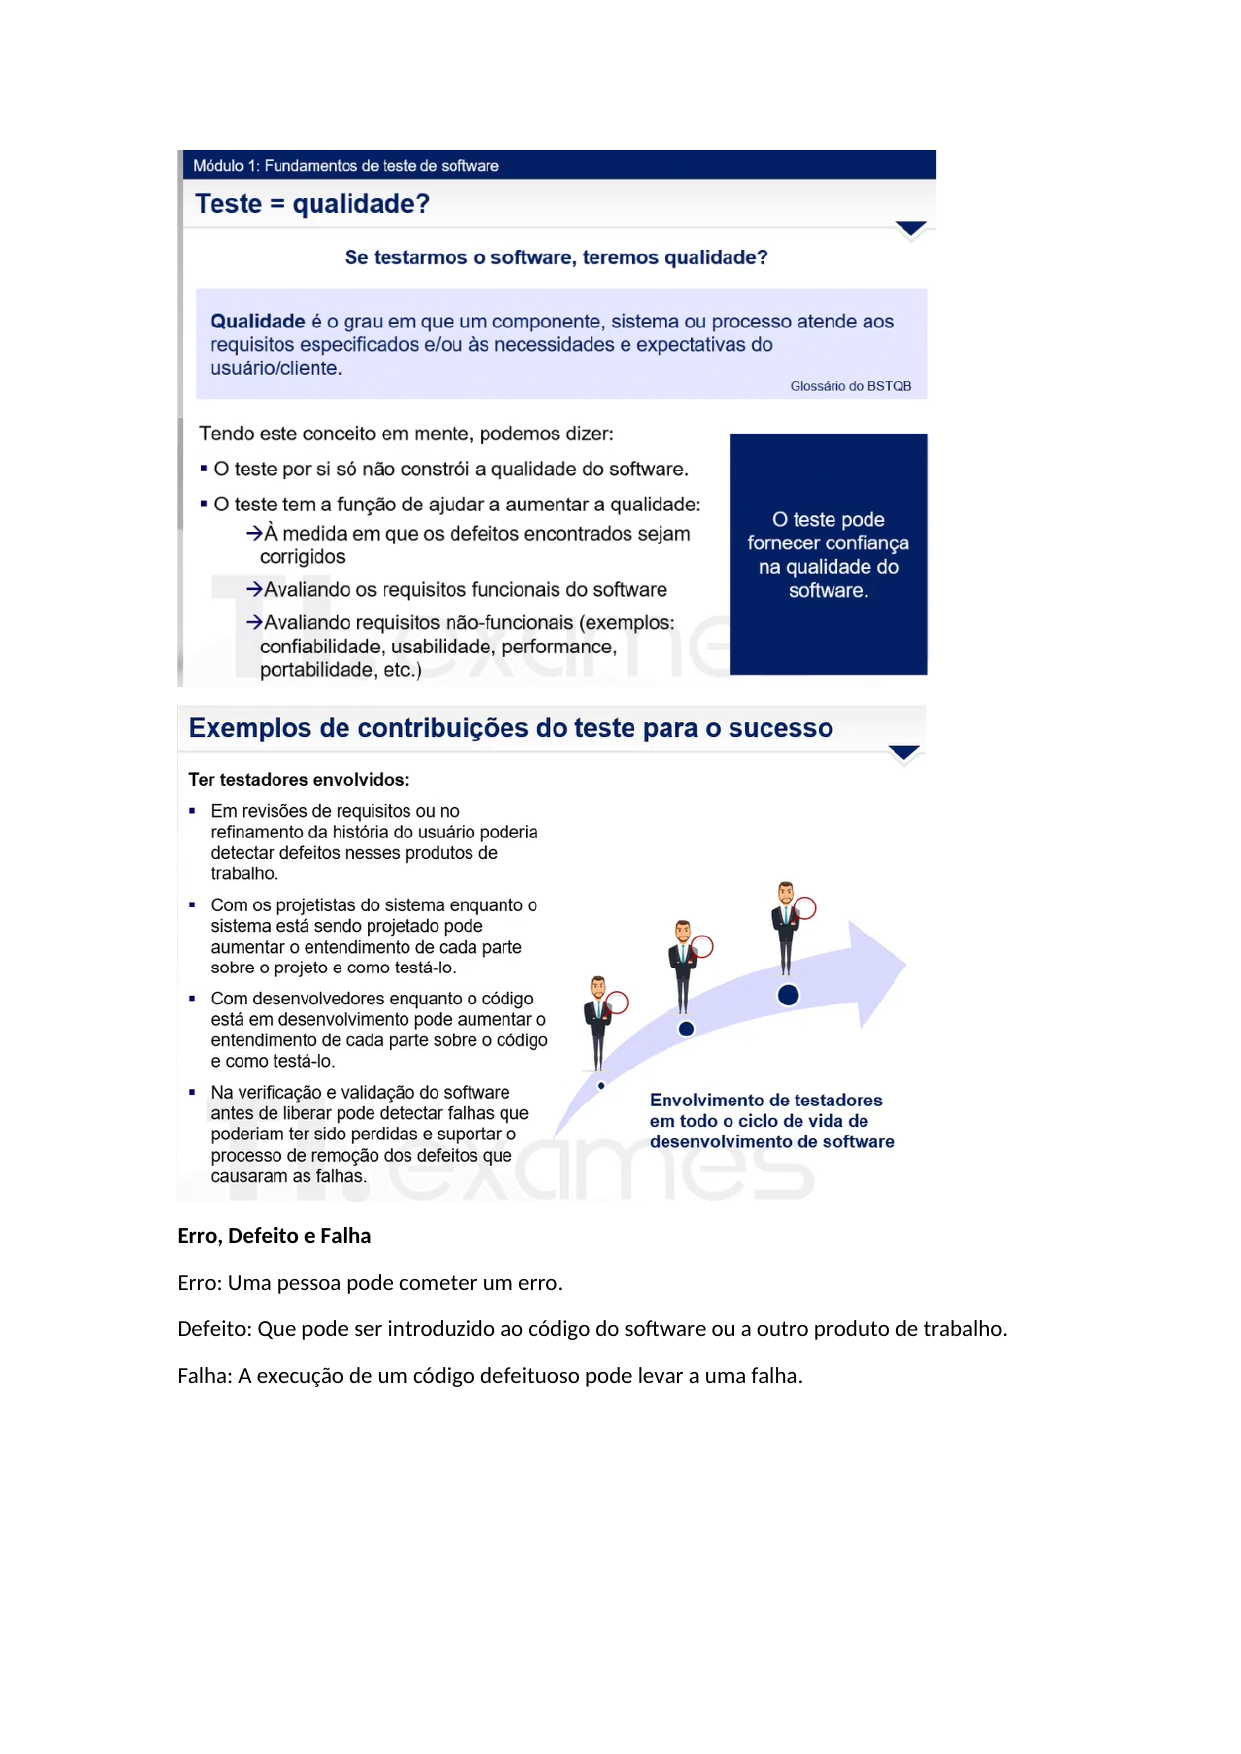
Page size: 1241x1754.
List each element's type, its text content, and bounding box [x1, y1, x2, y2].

text Erro: Uma pessoa pode cometer um erro. [177, 1268, 1063, 1296]
picture [177, 705, 927, 1202]
picture [177, 147, 937, 687]
text Defeito: Que pode ser introduzido ao código do software ou a outro produto de trabalho. [177, 1314, 1063, 1343]
text Falha: A execução de um código defeituoso pode levar a uma falha. [177, 1361, 1063, 1389]
text Erro, Defeito e Falha [177, 1221, 1063, 1249]
